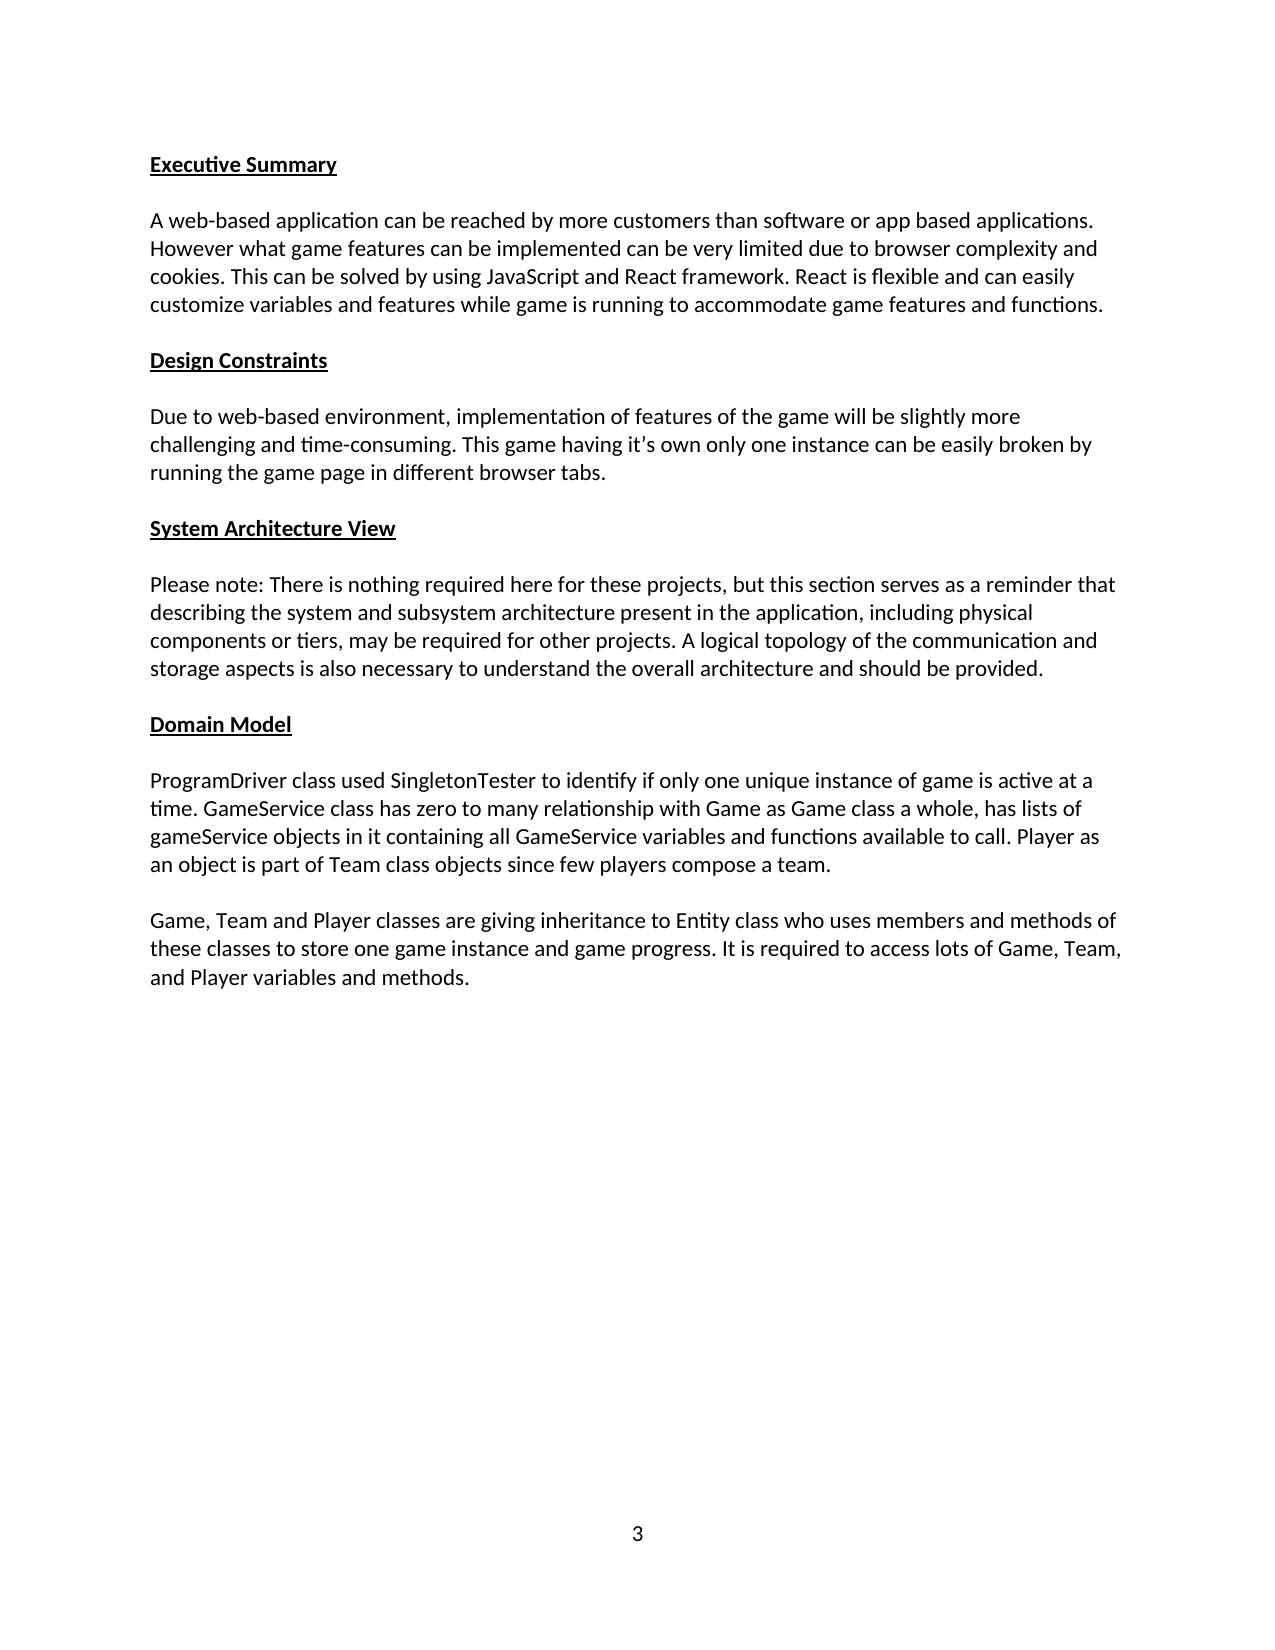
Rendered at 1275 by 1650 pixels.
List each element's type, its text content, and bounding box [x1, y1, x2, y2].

text Game, Team and Player classes are giving inheritance to Entity class who uses members and methods of these classes to store one game instance and game progress. It is required to access lots of Game, Team, and Player variables and methods. [150, 907, 1125, 991]
text A web-based application can be reached by more customers than software or app based applications. However what game features can be implemented can be very limited due to browser complexity and cookies. This can be solved by using JavaScript and React framework. React is flexible and can easily customize variables and features while game is running to accommodate game features and functions. [150, 206, 1125, 318]
text Please note: There is nothing required here for these projects, but this section serves as a reminder that describing the system and subsystem architecture present in the application, including physical components or tiers, may be required for other projects. A logical topology of the communication and storage aspects is also necessary to understand the overall architecture and should be provided. [150, 570, 1125, 682]
text ProgramDriver class used SingletonTester to identify if only one unique instance of game is active at a time. GameService class has zero to many relationship with Game as Game class a whole, has lists of gameService objects in it containing all GameService variables and functions available to call. Player as an object is part of Team class objects since few players compose a team. [150, 766, 1125, 878]
subtitle Domain Model [150, 710, 1125, 738]
subtitle Design Constraints [150, 346, 1125, 374]
subtitle System Architecture View [150, 514, 1125, 542]
text Due to web-based environment, implementation of features of the game will be slightly more challenging and time-consuming. This game having it’s own only one instance can be easily broken by running the game page in different browser tabs. [150, 402, 1125, 486]
subtitle Executive Summary [150, 150, 1125, 178]
